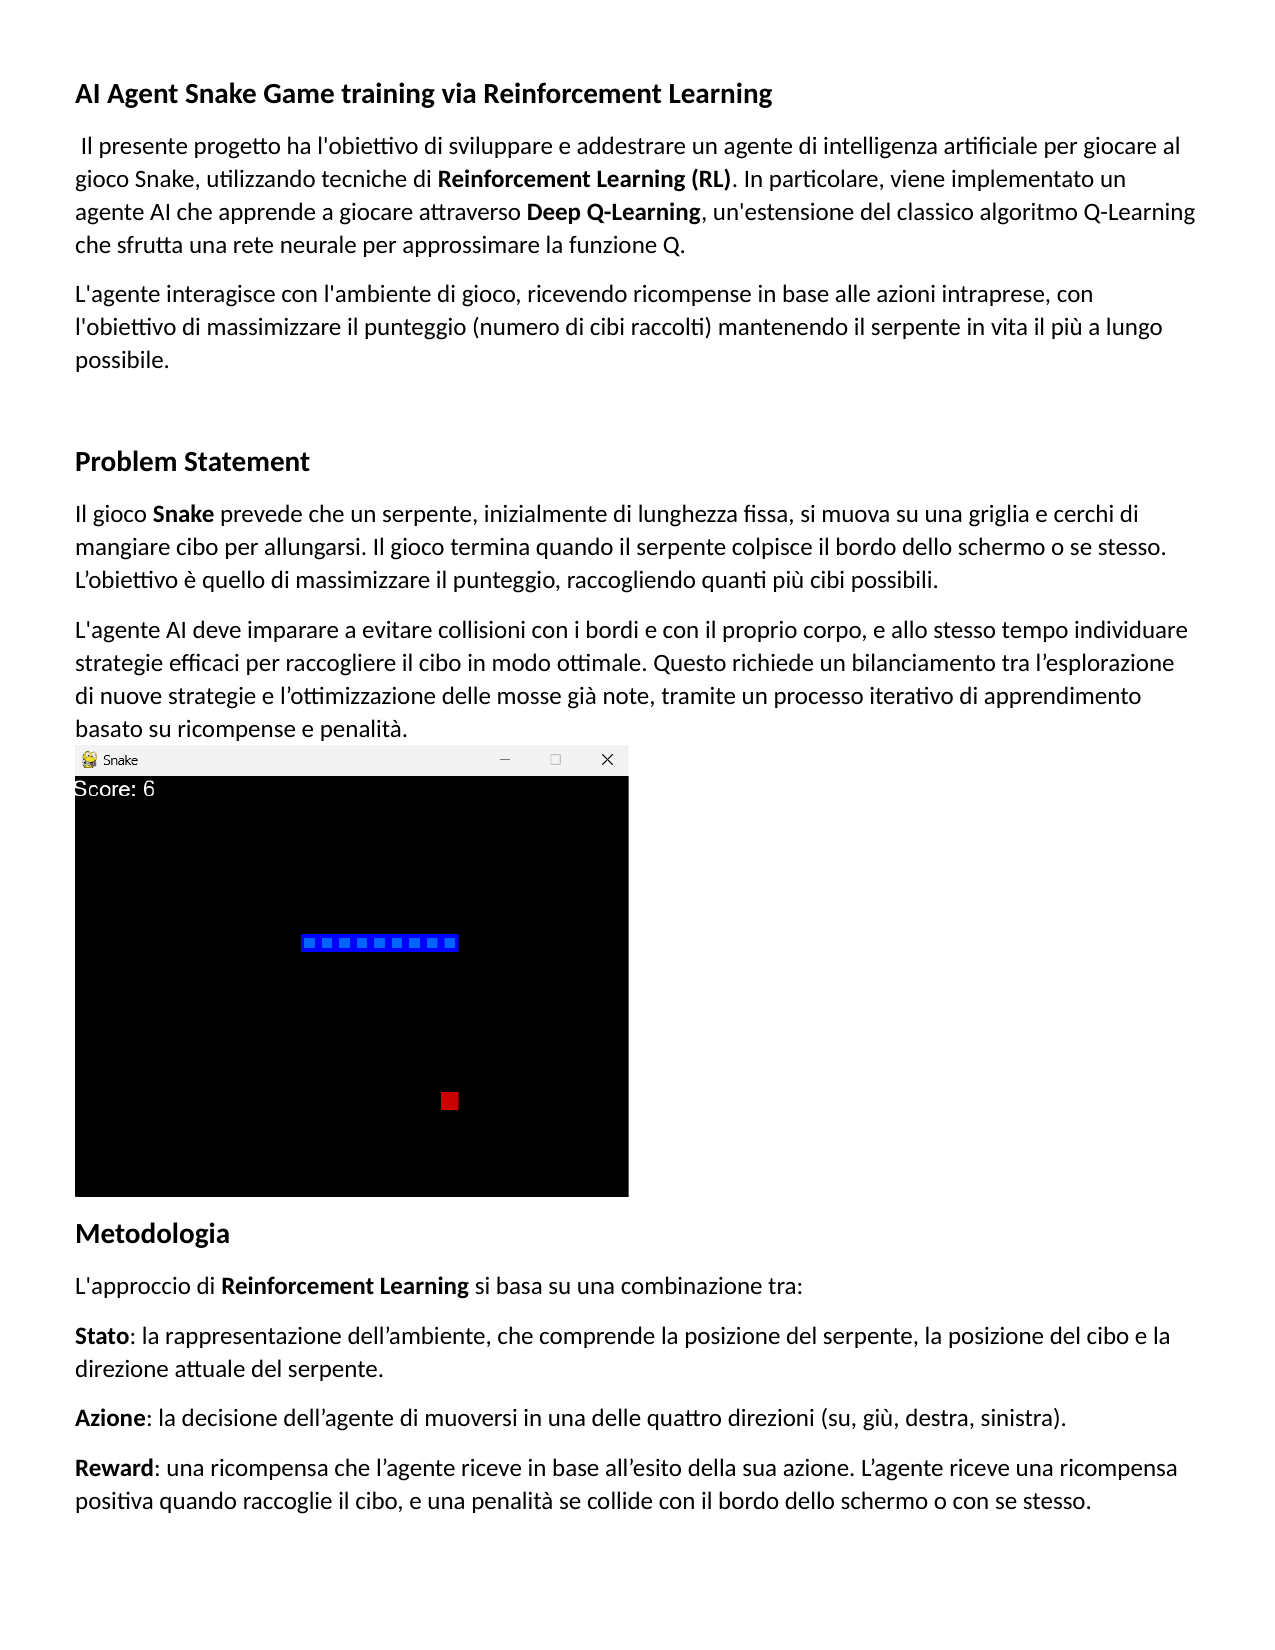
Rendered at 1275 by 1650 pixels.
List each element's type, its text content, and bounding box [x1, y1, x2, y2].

text L'approccio di Reinforcement Learning si basa su una combinazione tra: [75, 1270, 1200, 1301]
text Il presente progetto ha l'obiettivo di sviluppare e addestrare un agente di intelligenza artificiale per giocare al gioco Snake, utilizzando tecniche di Reinforcement Learning (RL). In particolare, viene implementato un agente AI che apprende a giocare attraverso Deep Q-Learning, un'estensione del classico algoritmo Q-Learning che sfrutta una rete neurale per approssimare la funzione Q. [75, 130, 1200, 259]
text Problem Statement [75, 443, 1200, 479]
text Il gioco Snake prevede che un serpente, inizialmente di lunghezza fissa, si muova su una griglia e cerchi di mangiare cibo per allungarsi. Il gioco termina quando il serpente colpisce il bordo dello schermo o se stesso. L’obiettivo è quello di massimizzare il punteggio, raccogliendo quanti più cibi possibili. [75, 498, 1200, 595]
text Stato: la rappresentazione dell’ambiente, che comprende la posizione del serpente, la posizione del cibo e la direzione attuale del serpente. [75, 1320, 1200, 1383]
text Metodologia [75, 1215, 1200, 1251]
text Reward: una ricompensa che l’agente riceve in base all’esito della sua azione. L’agente riceve una ricompensa positiva quando raccoglie il cibo, e una penalità se collide con il bordo dello schermo o con se stesso. [75, 1452, 1200, 1516]
text L'agente interagisce con l'ambiente di gioco, ricevendo ricompense in base alle azioni intraprese, con l'obiettivo di massimizzare il punteggio (numero di cibi raccolti) mantenendo il serpente in vita il più a lungo possibile. [75, 278, 1200, 375]
text AI Agent Snake Game training via Reinforcement Learning [75, 75, 1200, 111]
text Azione: la decisione dell’agente di muoversi in una delle quattro direzioni (su, giù, destra, sinistra). [75, 1402, 1200, 1433]
picture [75, 745, 629, 1197]
